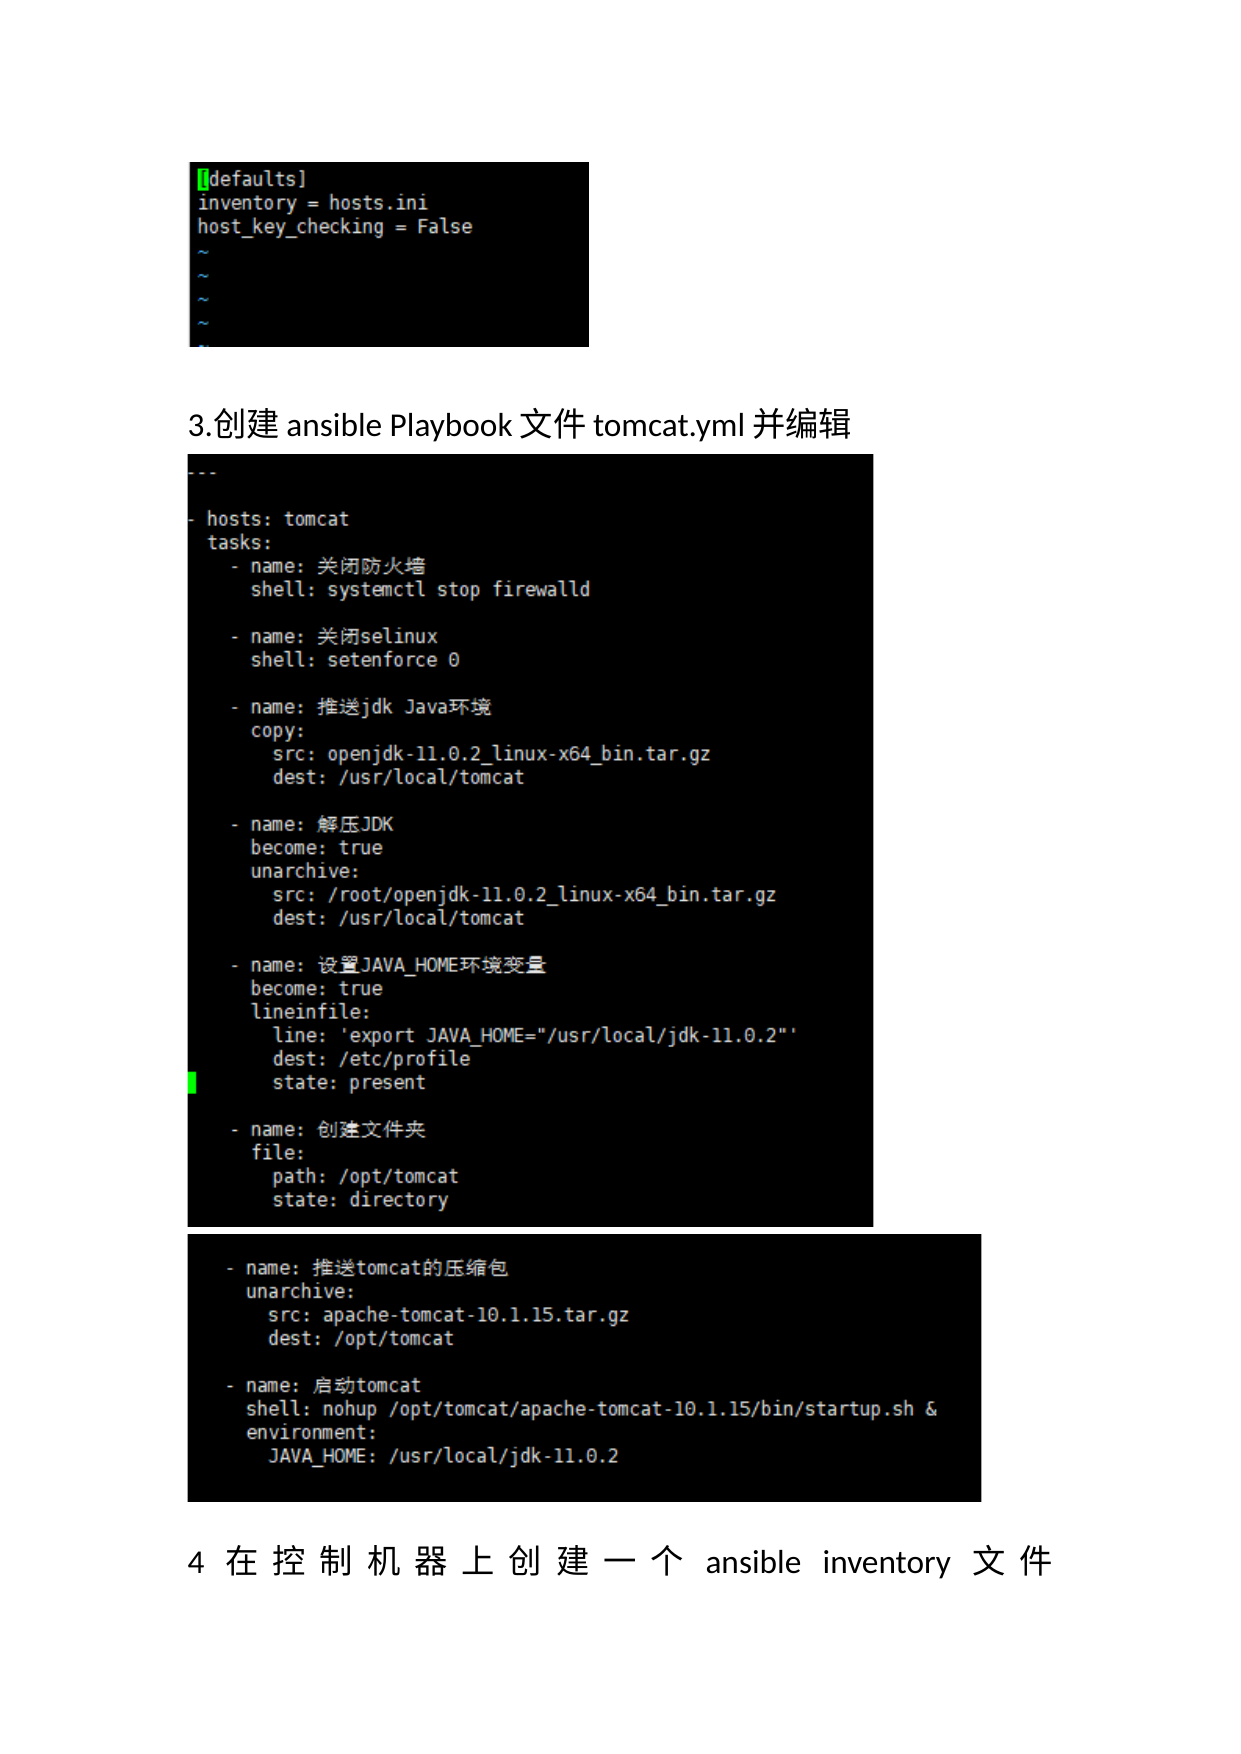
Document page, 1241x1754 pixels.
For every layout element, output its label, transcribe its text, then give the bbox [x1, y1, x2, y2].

picture [187, 454, 874, 1227]
list 3.创建ansible Playbook文件tomcat.yml并编辑 [187, 389, 1053, 454]
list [187, 1527, 1053, 1592]
picture [187, 1234, 982, 1502]
picture [187, 162, 589, 347]
